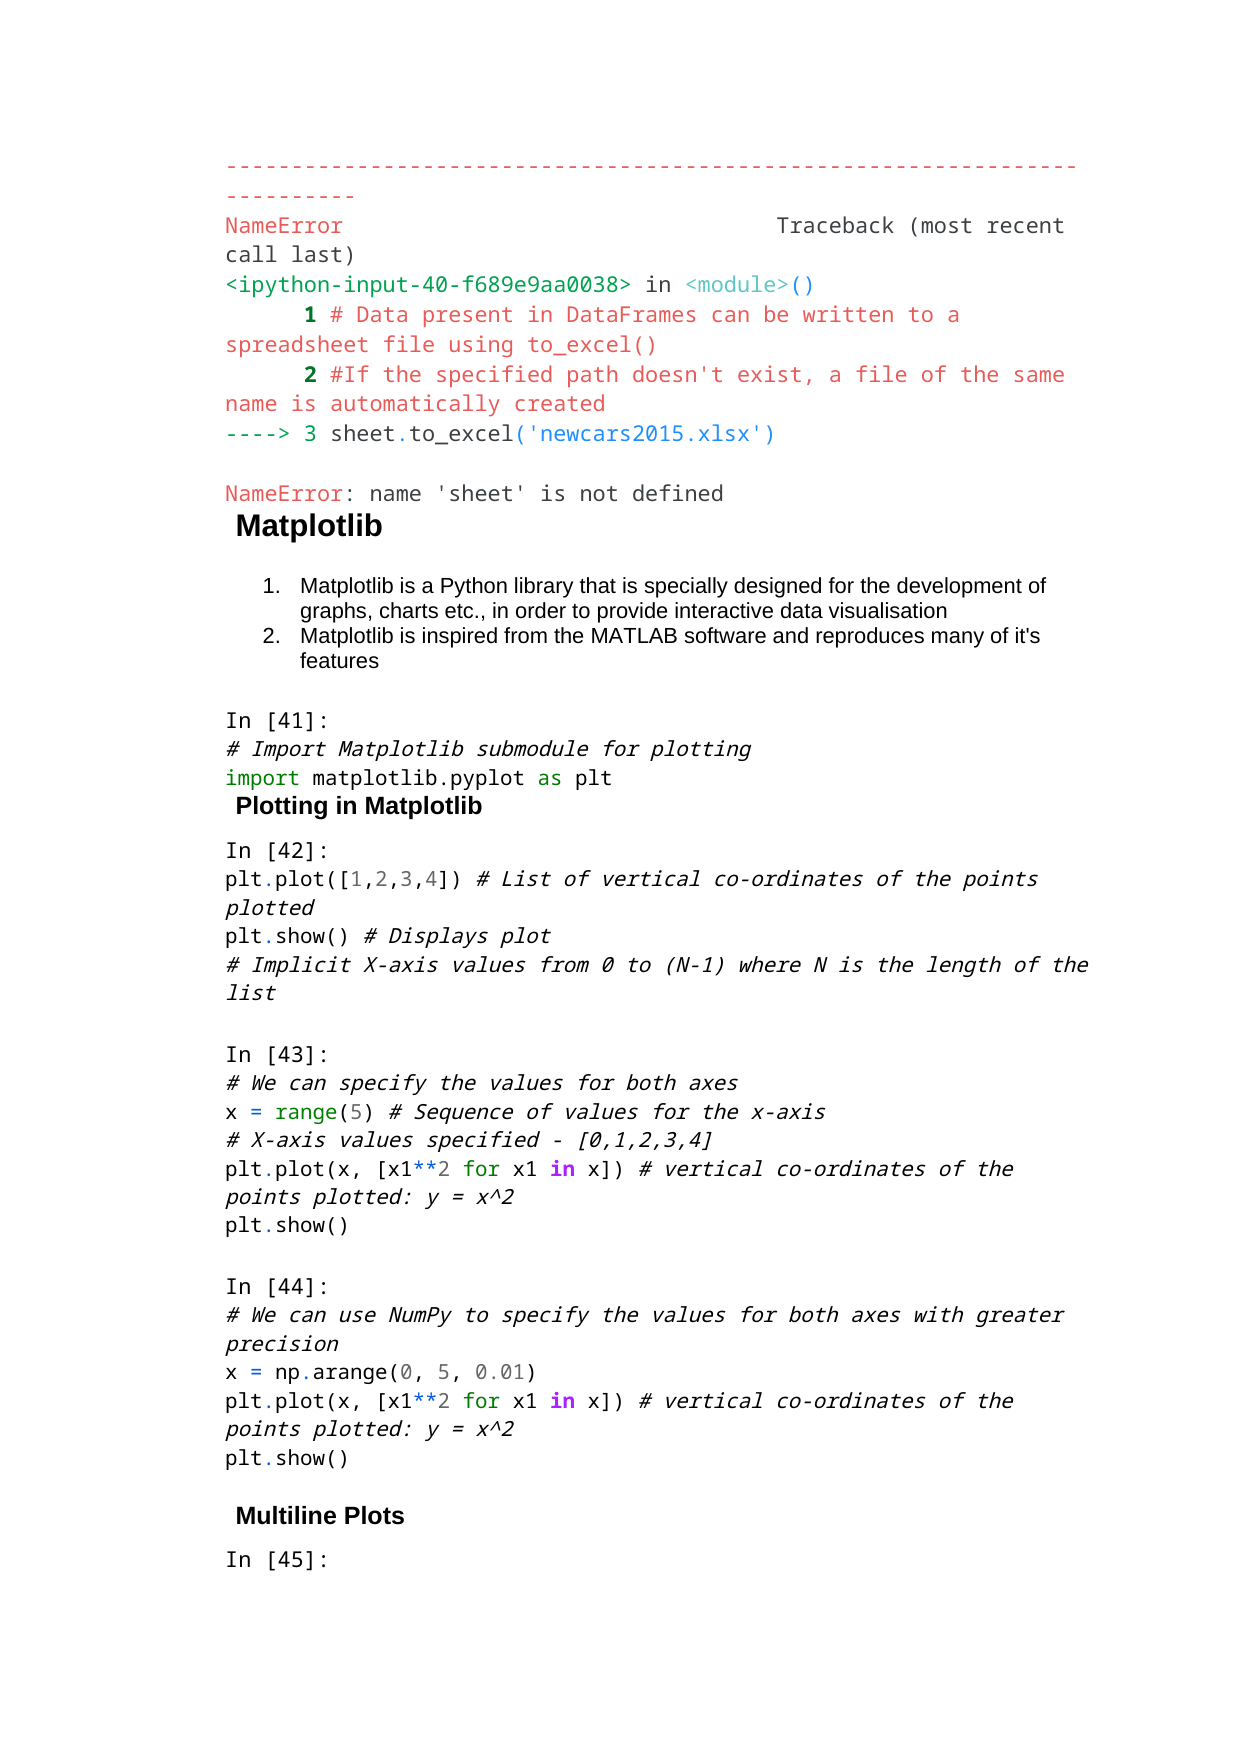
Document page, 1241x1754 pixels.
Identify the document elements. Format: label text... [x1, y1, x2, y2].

text 1 # Data present in DataFrames can be written to a spreadsheet file using to_excel() [225, 299, 1090, 358]
text plt.plot([1,2,3,4]) # List of vertical co-ordinates of the points plotted [225, 864, 1090, 921]
text In [42]: [225, 833, 1090, 864]
list Matplotlib is inspired from the MATLAB software and reproduces many of it's features [262, 623, 1090, 673]
text x = np.arange(0, 5, 0.01) [225, 1357, 1090, 1386]
text import matplotlib.pyplot as plt [225, 763, 1090, 791]
text plt.plot(x, [x1**2 for x1 in x]) # vertical co-ordinates of the points plotted: y = x^2 [225, 1386, 1090, 1443]
subtitle Plotting in Matplotlib [235, 791, 1090, 820]
text NameError Traceback (most recent call last) [225, 209, 1090, 269]
text In [44]: [225, 1269, 1090, 1301]
text # We can use NumPy to specify the values for both axes with greater precision [225, 1301, 1090, 1357]
text # We can specify the values for both axes [225, 1068, 1090, 1097]
text --------------------------------------------------------------------------- [225, 150, 1090, 209]
text In [43]: [225, 1036, 1090, 1068]
text plt.show() [225, 1443, 1090, 1471]
text plt.show() [225, 1211, 1090, 1239]
text plt.show() # Displays plot [225, 921, 1090, 950]
subtitle Matplotlib [235, 507, 1090, 543]
text x = range(5) # Sequence of values for the x-axis [225, 1097, 1090, 1125]
text plt.plot(x, [x1**2 for x1 in x]) # vertical co-ordinates of the points plotted: y = x^2 [225, 1154, 1090, 1211]
text # X-axis values specified - [0,1,2,3,4] [225, 1125, 1090, 1154]
text # Implicit X-axis values from 0 to (N-1) where N is the length of the list [225, 950, 1090, 1007]
list Matplotlib is a Python library that is specially designed for the development of graphs, charts etc., in order to provide interactive data visualisation [262, 573, 1090, 623]
text ----> 3 sheet.to_excel('newcars2015.xlsx') [225, 418, 1090, 448]
subtitle Multiline Plots [235, 1501, 1090, 1530]
text <ipython-input-40-f689e9aa0038> in <module>() [225, 269, 1090, 299]
text NameError: name 'sheet' is not defined [225, 478, 1090, 507]
text In [41]: [225, 703, 1090, 734]
text In [45]: [225, 1542, 1090, 1574]
text 2 #If the specified path doesn't exist, a file of the same name is automatically created [225, 358, 1090, 418]
text # Import Matplotlib submodule for plotting [225, 734, 1090, 763]
